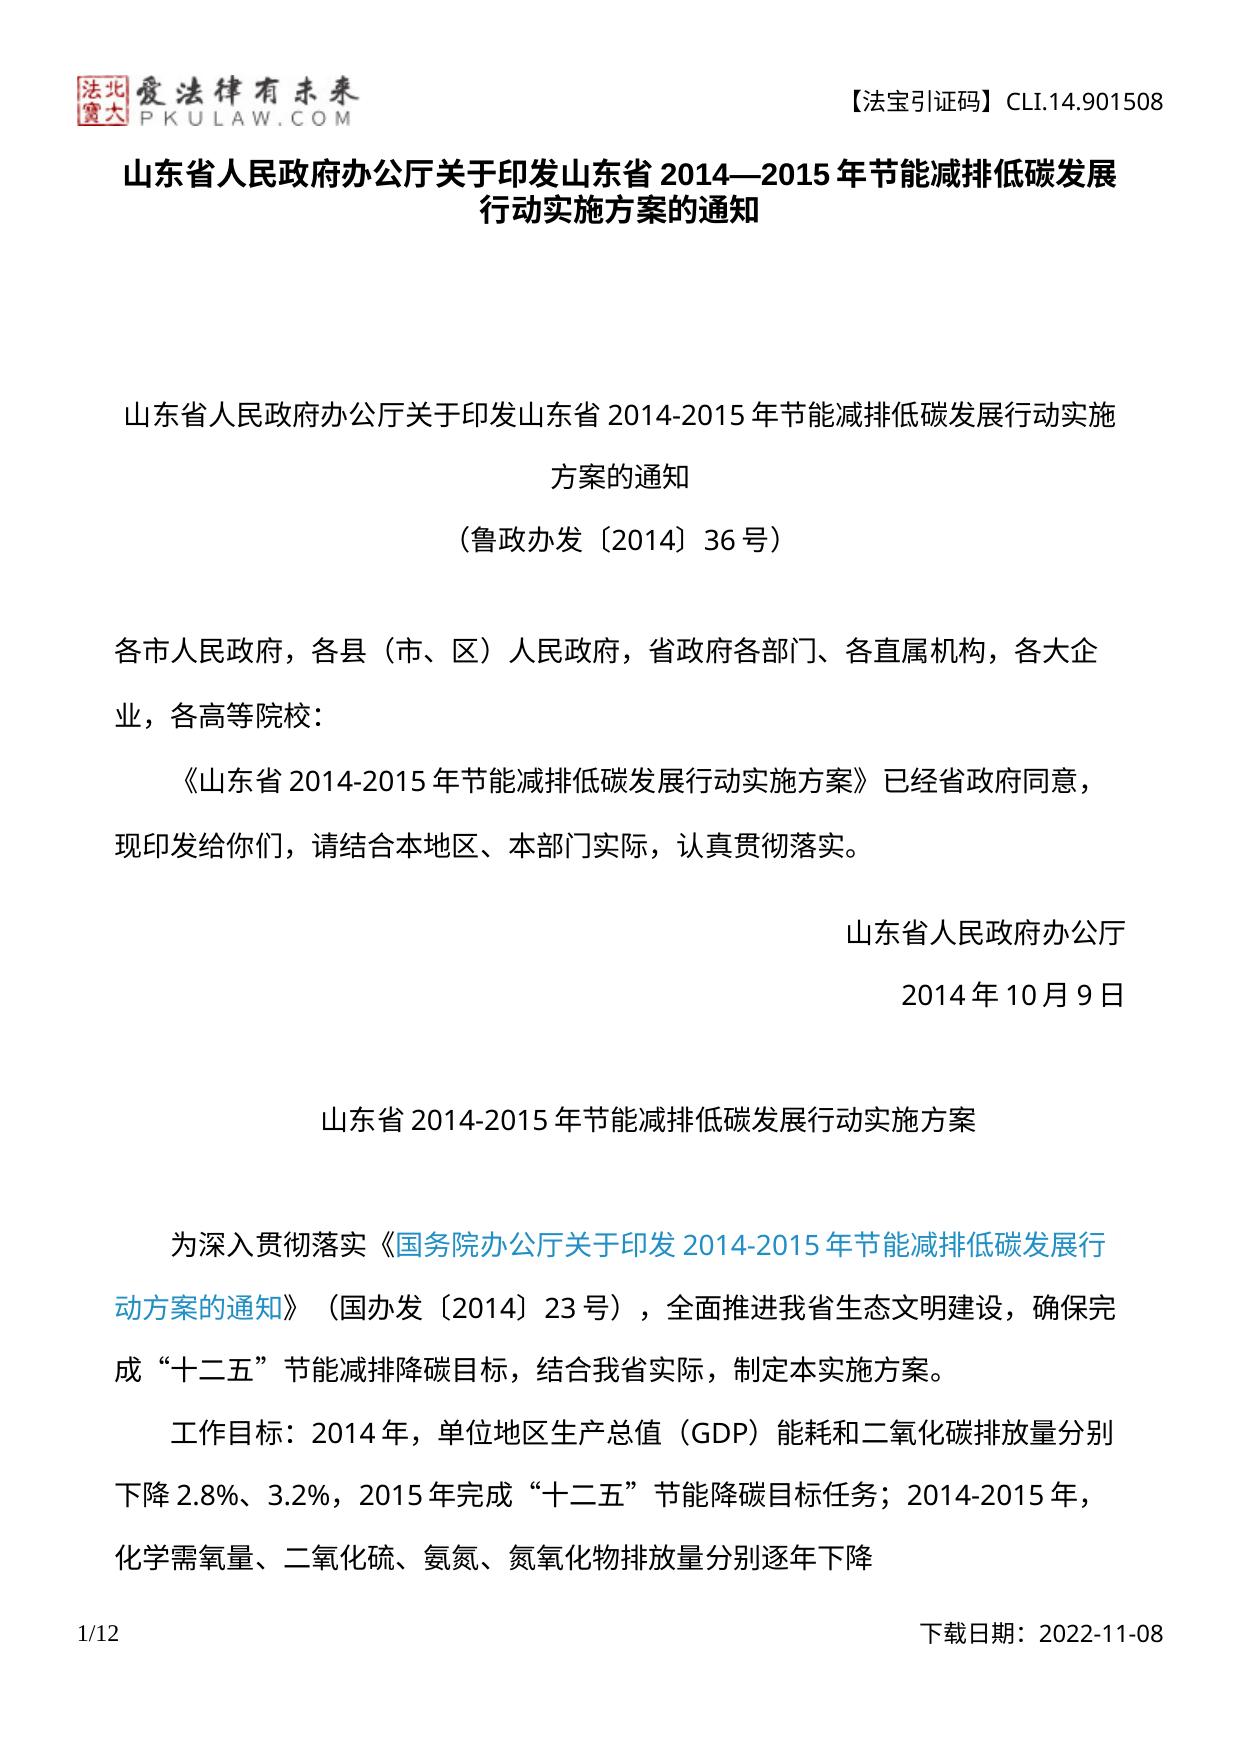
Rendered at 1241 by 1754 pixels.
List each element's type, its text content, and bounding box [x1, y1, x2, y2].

text 山东省人民政府办公厅关于印发山东省2014-2015年节能减排低碳发展行动实施方案的通知 （鲁政办发〔2014〕36号） [114, 308, 1126, 558]
picture [76, 75, 361, 126]
text 山东省2014-2015年节能减排低碳发展行动实施方案 [114, 1076, 1126, 1139]
text 各市人民政府，各县（市、区）人民政府，省政府各部门、各直属机构，各大企业，各高等院校： 《山东省2014-2015年节能减排低碳发展行动实施方案》已经省政府同意，现印发给你们，请结合本地区、本部门实际，认真贯彻落实。 [114, 574, 1126, 864]
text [114, 1139, 1126, 1576]
text 山东省人民政府办公厅 2014年10月9日 [114, 889, 1126, 1014]
title 山东省人民政府办公厅关于印发山东省2014—2015年节能减排低碳发展行动实施方案的通知 [114, 156, 1126, 228]
